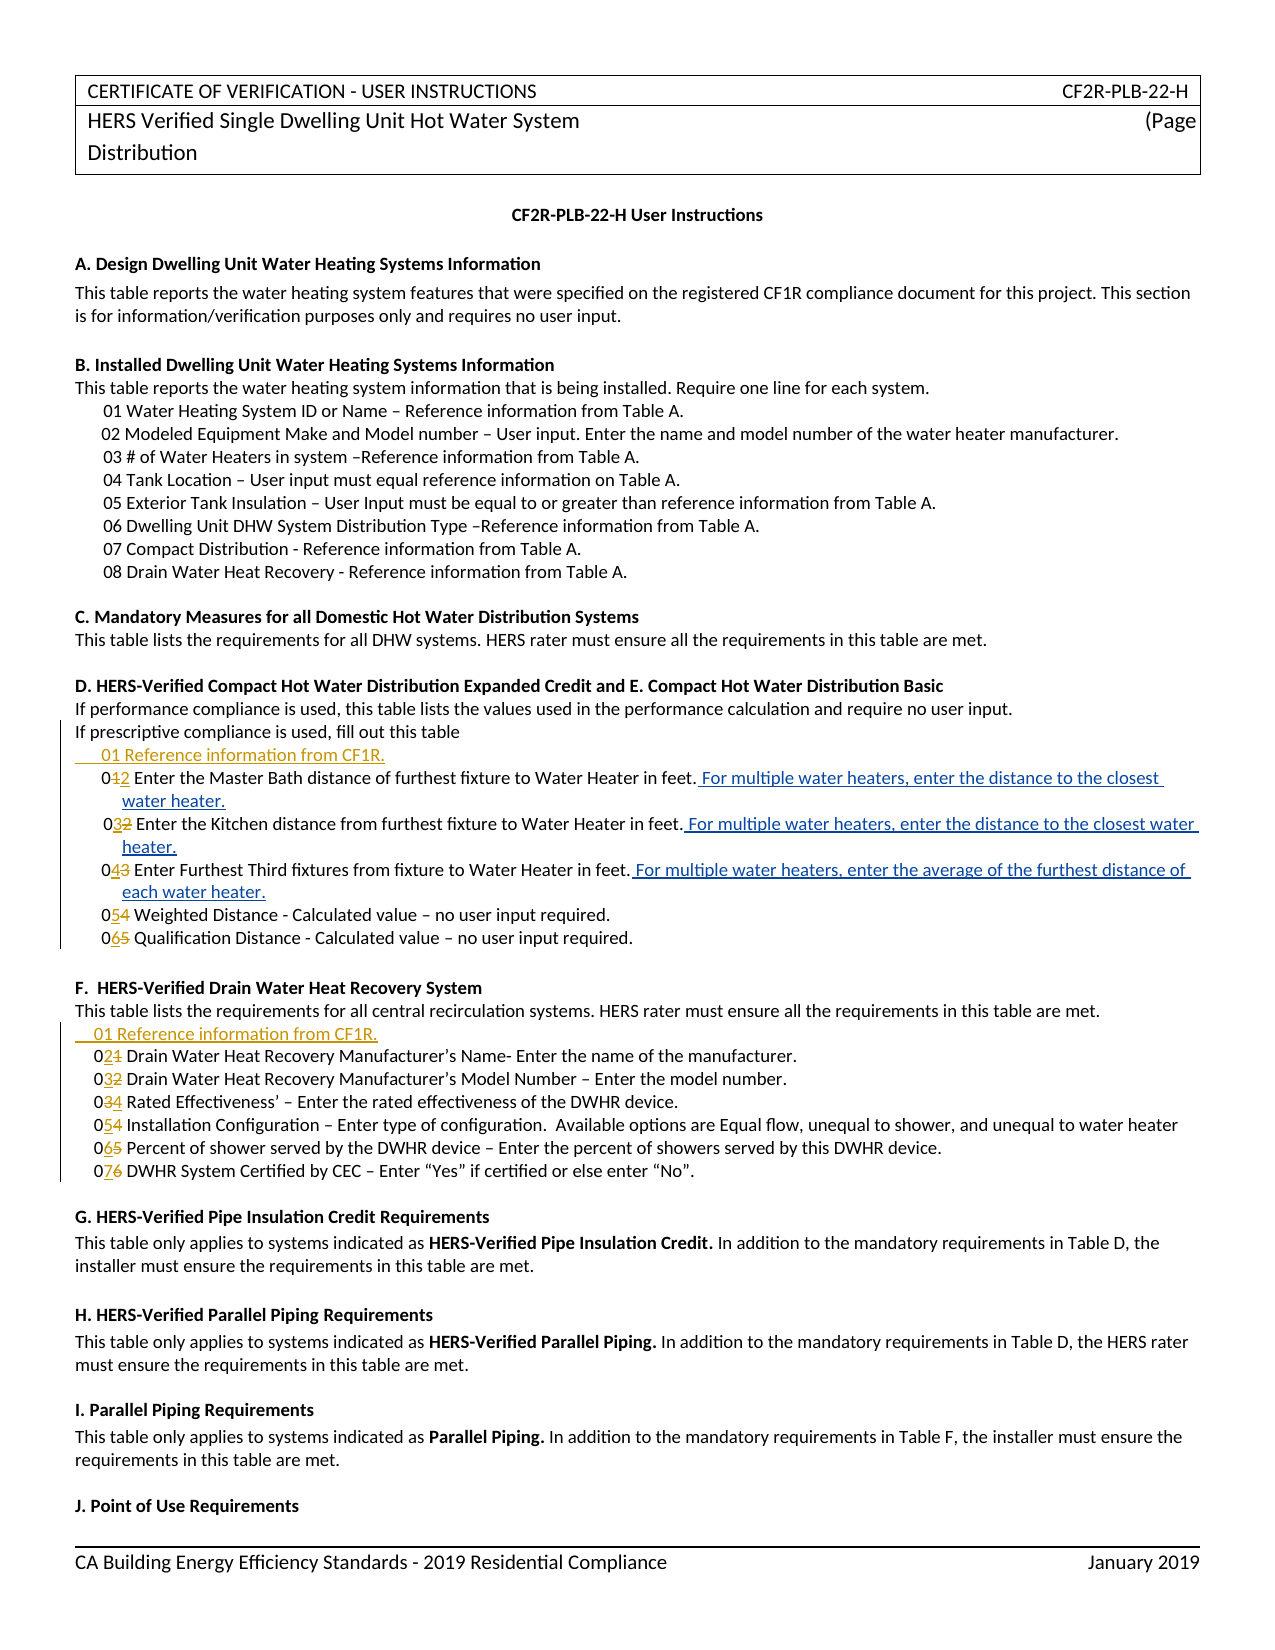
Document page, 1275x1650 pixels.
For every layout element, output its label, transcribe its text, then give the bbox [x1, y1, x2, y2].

text This table only applies to systems indicated as Parallel Piping. In addition to the mandatory requirements in Table F, the installer must ensure the requirements in this table are met. [75, 1425, 1200, 1471]
text 07 Compact Distribution - Reference information from Table A. [103, 537, 1200, 560]
text 02 Modeled Equipment Make and Model number – User input. Enter the name and model number of the water heater manufacturer. [101, 422, 1200, 445]
text 0 Drain Water Heat Recovery Manufacturer’s Name- Enter the name of the manufacturer. [75, 1044, 1200, 1067]
text If performance compliance is used, this table lists the values used in the performance calculation and require no user input. [75, 697, 1200, 720]
text 0 DWHR System Certified by CEC – Enter “Yes” if certified or else enter “No”. [75, 1159, 1200, 1182]
text 05 Exterior Tank Insulation – User Input must be equal to or greater than reference information from Table A. [103, 491, 1200, 514]
text A. Design Dwelling Unit Water Heating Systems Information [75, 252, 1200, 275]
text This table lists the requirements for all central recirculation systems. HERS rater must ensure all the requirements in this table are met. [75, 999, 1200, 1022]
text J. Point of Use Requirements [75, 1494, 1200, 1517]
text I. Parallel Piping Requirements [75, 1399, 1200, 1422]
text 01 Water Heating System ID or Name – Reference information from Table A. [103, 399, 1200, 422]
text 08 Drain Water Heat Recovery - Reference information from Table A. [75, 560, 1200, 583]
text This table reports the water heating system information that is being installed. Require one line for each system. [75, 377, 1200, 399]
text H. HERS-Verified Parallel Piping Requirements [75, 1303, 1200, 1326]
text This table lists the requirements for all DHW systems. HERS rater must ensure all the requirements in this table are met. [75, 629, 1200, 652]
text 0 Rated Effectiveness’ – Enter the rated effectiveness of the DWHR device. [75, 1090, 1200, 1113]
text F. HERS-Verified Drain Water Heat Recovery System [75, 976, 1200, 999]
text 0 Qualification Distance - Calculated value – no user input required. [101, 927, 1200, 949]
text 0 Enter Furthest Third fixtures from fixture to Water Heater in feet. [101, 858, 1200, 904]
text 0 Enter the Kitchen distance from furthest fixture to Water Heater in feet. [103, 812, 1200, 858]
text D. HERS-Verified Compact Hot Water Distribution Expanded Credit and E. Compact Hot Water Distribution Basic [75, 674, 1200, 697]
text 04 Tank Location – User input must equal reference information on Table A. [103, 468, 1200, 491]
text 06 Dwelling Unit DHW System Distribution Type –Reference information from Table A. [103, 514, 1200, 537]
text This table only applies to systems indicated as HERS-Verified Parallel Piping. In addition to the mandatory requirements in Table D, the HERS rater must ensure the requirements in this table are met. [75, 1330, 1200, 1376]
text 0 Weighted Distance - Calculated value – no user input required. [101, 904, 1200, 927]
text G. HERS-Verified Pipe Insulation Credit Requirements [75, 1205, 1200, 1228]
text If prescriptive compliance is used, fill out this table [75, 720, 1200, 743]
text 0 Installation Configuration – Enter type of configuration. Available options are Equal flow, unequal to shower, and unequal to water heater [94, 1113, 1200, 1136]
text This table reports the water heating system features that were specified on the registered CF1R compliance document for this project. This section is for information/verification purposes only and requires no user input. [75, 281, 1200, 327]
text This table only applies to systems indicated as HERS-Verified Pipe Insulation Credit. In addition to the mandatory requirements in Table D, the installer must ensure the requirements in this table are met. [75, 1231, 1200, 1277]
text B. Installed Dwelling Unit Water Heating Systems Information [75, 354, 1200, 377]
text 0 Enter the Master Bath distance of furthest fixture to Water Heater in feet. [84, 766, 1200, 812]
text 0 Percent of shower served by the DWHR device – Enter the percent of showers served by this DWHR device. [75, 1136, 1200, 1159]
text 0 Drain Water Heat Recovery Manufacturer’s Model Number – Enter the model number. [75, 1067, 1200, 1090]
text C. Mandatory Measures for all Domestic Hot Water Distribution Systems [75, 606, 1200, 629]
text CF2R-PLB-22-H User Instructions [75, 203, 1200, 226]
text 03 # of Water Heaters in system –Reference information from Table A. [103, 445, 1200, 468]
